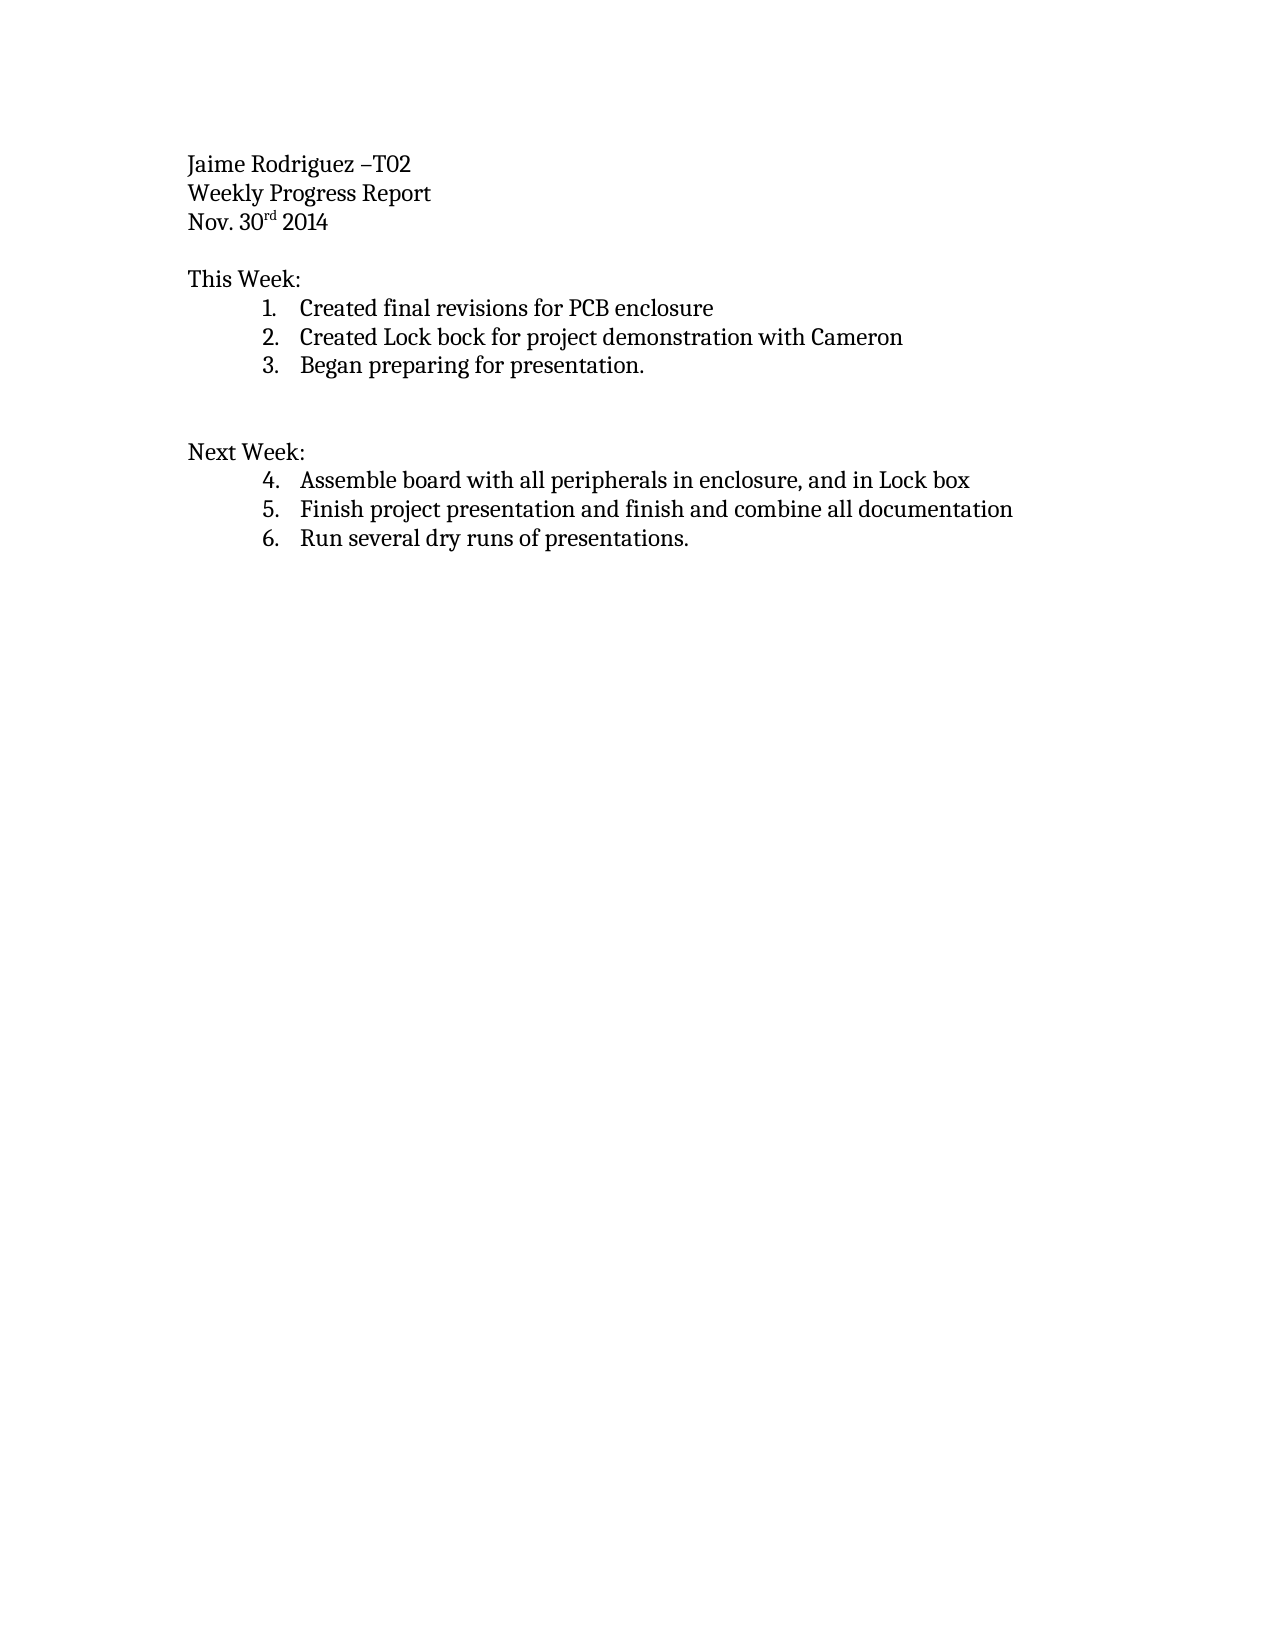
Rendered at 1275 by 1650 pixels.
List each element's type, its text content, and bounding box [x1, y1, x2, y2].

text Next Week: [187, 437, 1087, 466]
list Began preparing for presentation. [262, 351, 1087, 380]
list Created Lock bock for project demonstration with Cameron [262, 322, 1087, 351]
text Nov. 30rd 2014 [187, 207, 1087, 236]
text Jaime Rodriguez –T02 [187, 150, 1087, 179]
list Assemble board with all peripherals in enclosure, and in Lock box [262, 466, 1087, 495]
text Weekly Progress Report [187, 179, 1087, 207]
text This Week: [187, 265, 1087, 294]
list Run several dry runs of presentations. [262, 524, 1087, 552]
list Finish project presentation and finish and combine all documentation [262, 495, 1087, 524]
list Created final revisions for PCB enclosure [262, 294, 1087, 322]
